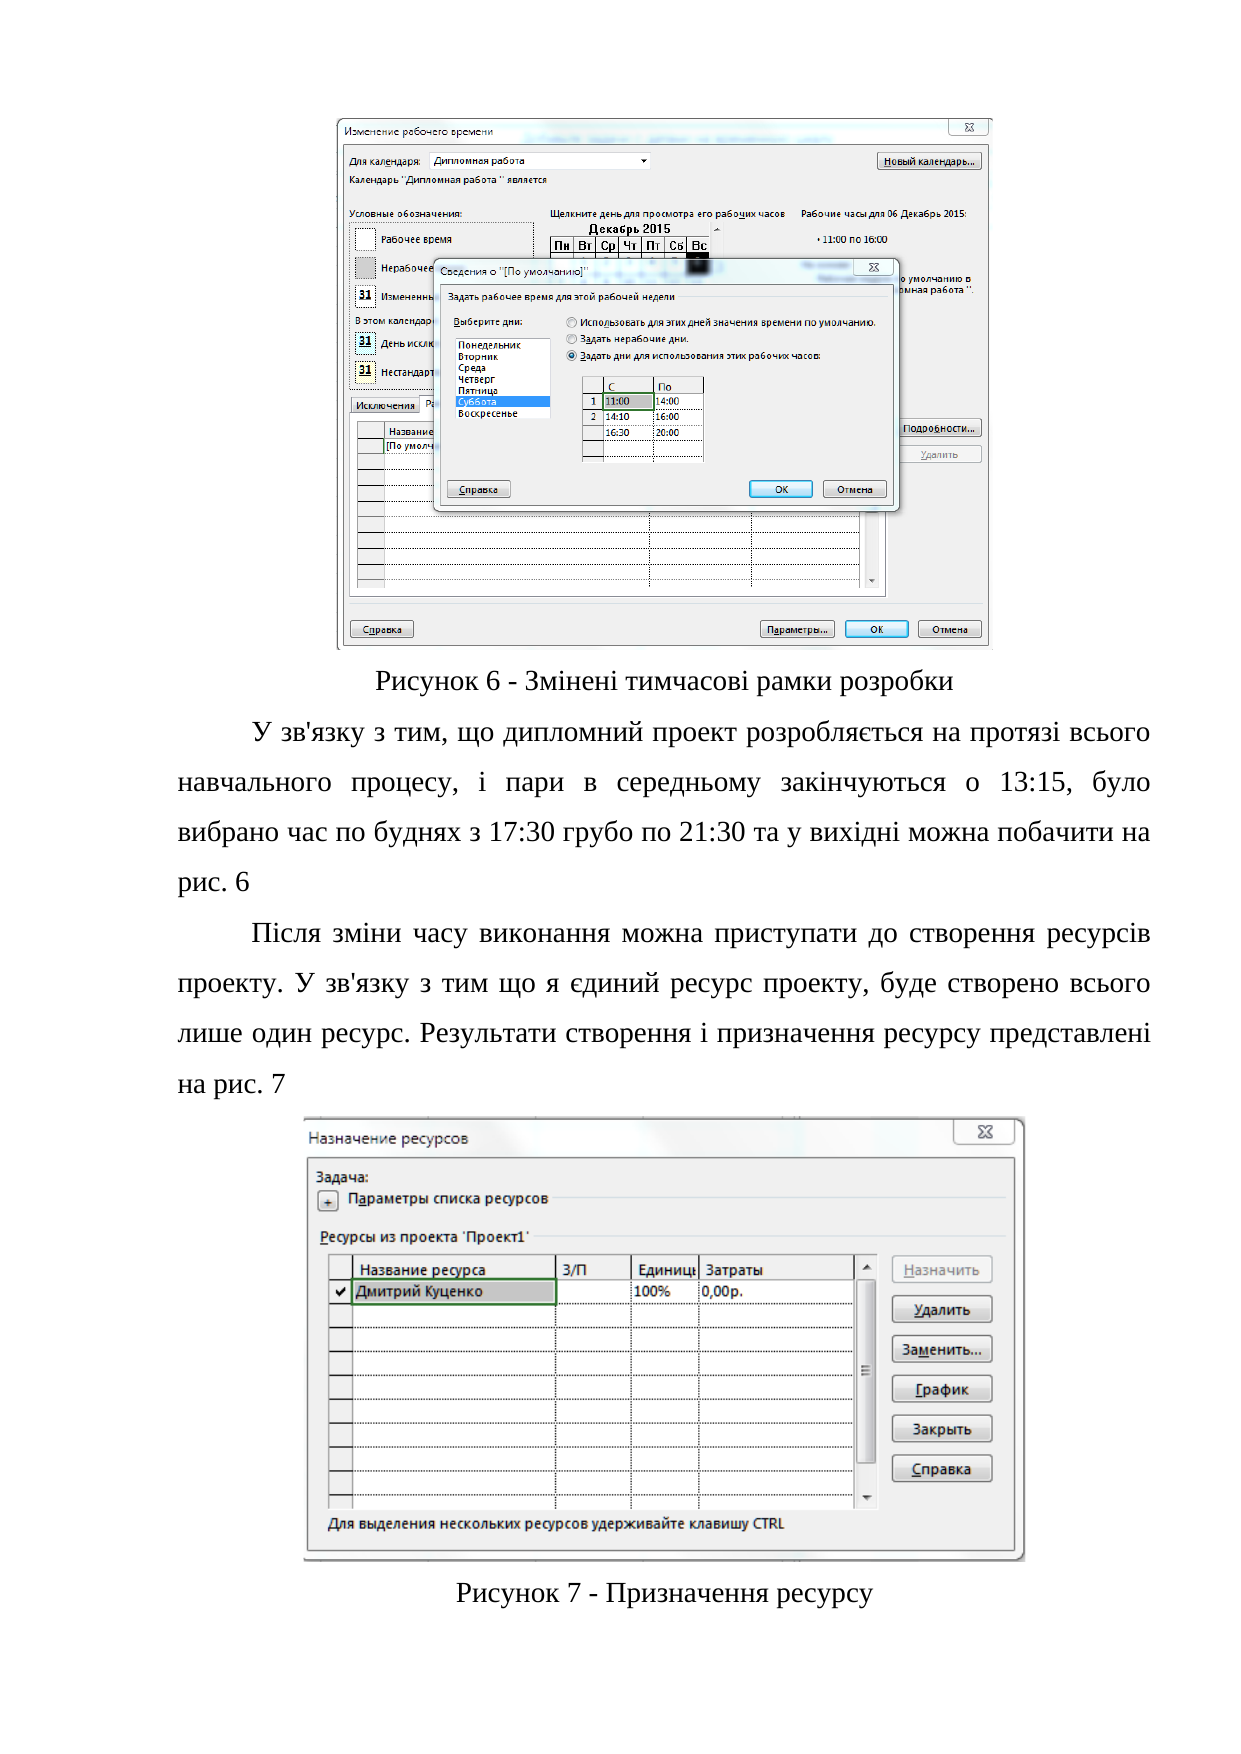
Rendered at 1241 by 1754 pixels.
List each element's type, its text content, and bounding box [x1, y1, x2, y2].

text У зв'язку з тим, що дипломний проект розробляється на протязі всього навчального процесу, і пари в середньому закінчуються о 13:15, було вибрано час по буднях з 17:30 грубо по 21:30 та у вихідні можна побачити на рис. 6 [177, 714, 1152, 898]
text Після зміни часу виконання можна приступати до створення ресурсів проекту. У зв'язку з тим що я єдиний ресурс проекту, буде створено всього лише один ресурс. Результати створення і призначення ресурсу представлені на рис. 7 [177, 915, 1152, 1099]
picture [336, 118, 993, 650]
picture [303, 1116, 1026, 1562]
text Рисунок 6 - Змінені тимчасові рамки розробки [177, 663, 1152, 697]
text Рисунок 7 - Призначення ресурсу [177, 1575, 1152, 1609]
